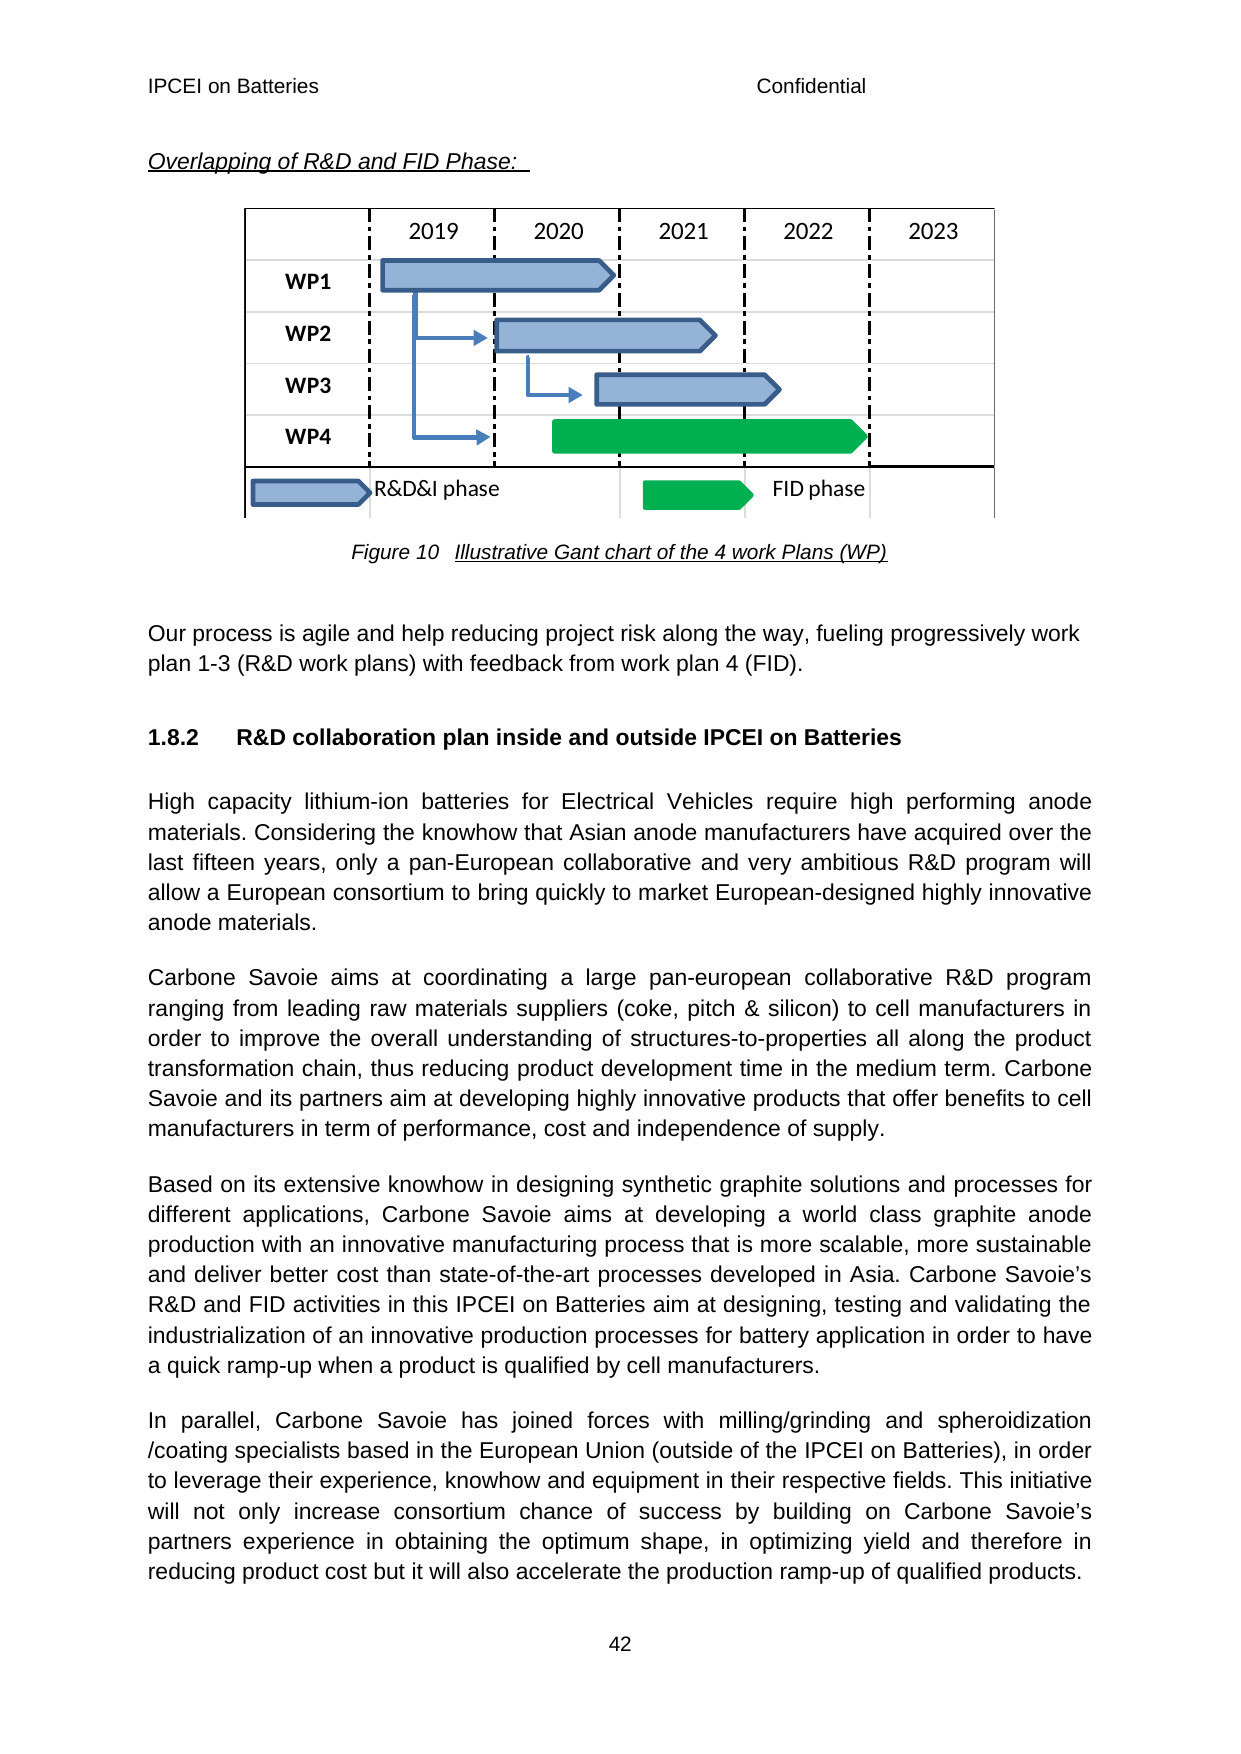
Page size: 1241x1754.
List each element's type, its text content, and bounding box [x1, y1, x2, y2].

text Figure 10 Illustrative Gant chart of the 4 work Plans (WP) [148, 539, 1093, 563]
text R&D collaboration plan inside and outside IPCEI on Batteries [148, 722, 1093, 751]
text High capacity lithium-ion batteries for Electrical Vehicles require high performing anode materials. Considering the knowhow that Asian anode manufacturers have acquired over the last fifteen years, only a pan-European collaborative and very ambitious R&D program will allow a European consortium to bring quickly to market European-designed highly innovative anode materials. [148, 788, 1093, 936]
text Our process is agile and help reducing project risk along the way, fueling progressively work plan 1-3 (R&D work plans) with feedback from work plan 4 (FID). [148, 619, 1093, 676]
text In parallel, Carbone Savoie has joined forces with milling/grinding and spheroidization /coating specialists based in the European Union (outside of the IPCEI on Batteries), in order to leverage their experience, knowhow and equipment in their respective fields. This initiative will not only increase consortium chance of success by building on Carbone Savoie’s partners experience in obtaining the optimum shape, in optimizing yield and therefore in reducing product cost but it will also accelerate the production ramp-up of qualified products. [148, 1407, 1093, 1584]
text Based on its extensive knowhow in designing synthetic graphite solutions and processes for different applications, Carbone Savoie aims at developing a world class graphite anode production with an innovative manufacturing process that is more scalable, more sustainable and deliver better cost than state-of-the-art processes developed in Asia. Carbone Savoie’s R&D and FID activities in this IPCEI on Batteries aim at designing, testing and validating the industrialization of an innovative production processes for battery application in order to have a quick ramp-up when a product is qualified by cell manufacturers. [148, 1171, 1093, 1378]
text Overlapping of R&D and FID Phase: [148, 148, 1093, 174]
text Carbone Savoie aims at coordinating a large pan-european collaborative R&D program ranging from leading raw materials suppliers (coke, pitch & silicon) to cell manufacturers in order to improve the overall understanding of structures-to-properties all along the product transformation chain, thus reducing product development time in the medium term. Carbone Savoie and its partners aim at developing highly innovative products that offer benefits to cell manufacturers in term of performance, cost and independence of supply. [148, 964, 1093, 1142]
